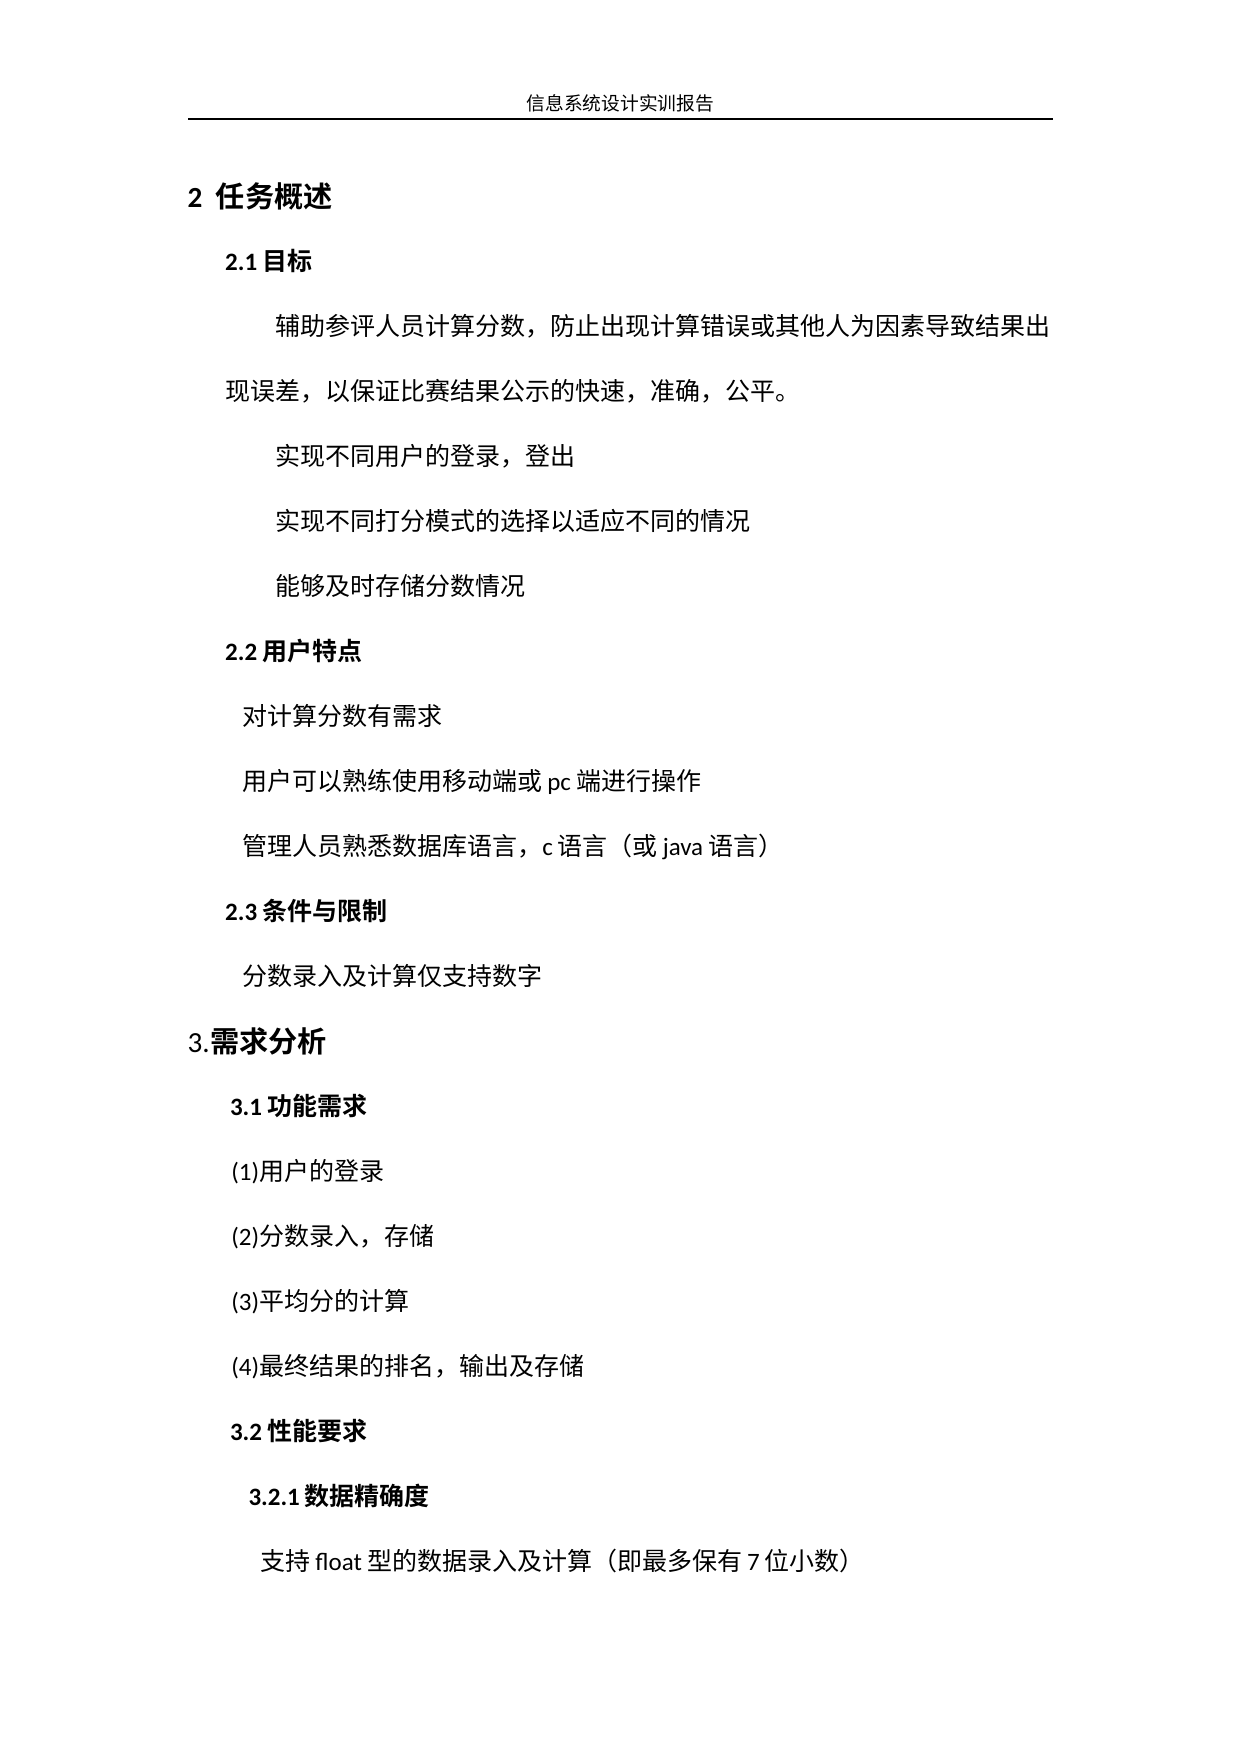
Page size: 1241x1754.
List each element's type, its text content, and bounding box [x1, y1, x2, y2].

text 实现不同打分模式的选择以适应不同的情况 [225, 487, 1053, 552]
list 分数录入及计算仅支持数字 [225, 942, 1053, 1007]
text (3)平均分的计算 [187, 1267, 1053, 1332]
text 3.2.1数据精确度 [187, 1462, 1053, 1527]
text 2 任务概述 [187, 162, 1053, 227]
list 2.1目标 [225, 227, 1053, 292]
list 2.2用户特点 [225, 617, 1053, 682]
text 能够及时存储分数情况 [225, 552, 1053, 617]
text 3.1功能需求 [187, 1072, 1053, 1137]
text 辅助参评人员计算分数，防止出现计算错误或其他人为因素导致结果出现误差，以保证比赛结果公示的快速，准确，公平。 [225, 292, 1053, 422]
text 支持float型的数据录入及计算（即最多保有7位小数） [187, 1527, 1053, 1592]
text 3.需求分析 [187, 1007, 1053, 1072]
text 3.2性能要求 [187, 1397, 1053, 1462]
list 用户可以熟练使用移动端或pc端进行操作 [225, 747, 1053, 812]
list 对计算分数有需求 [225, 682, 1053, 747]
text (2)分数录入，存储 [187, 1202, 1053, 1267]
text 实现不同用户的登录，登出 [225, 422, 1053, 487]
text (4)最终结果的排名，输出及存储 [187, 1332, 1053, 1397]
text (1)用户的登录 [187, 1137, 1053, 1202]
list 管理人员熟悉数据库语言，c语言（或java语言） [225, 812, 1053, 877]
list 2.3条件与限制 [225, 877, 1053, 942]
